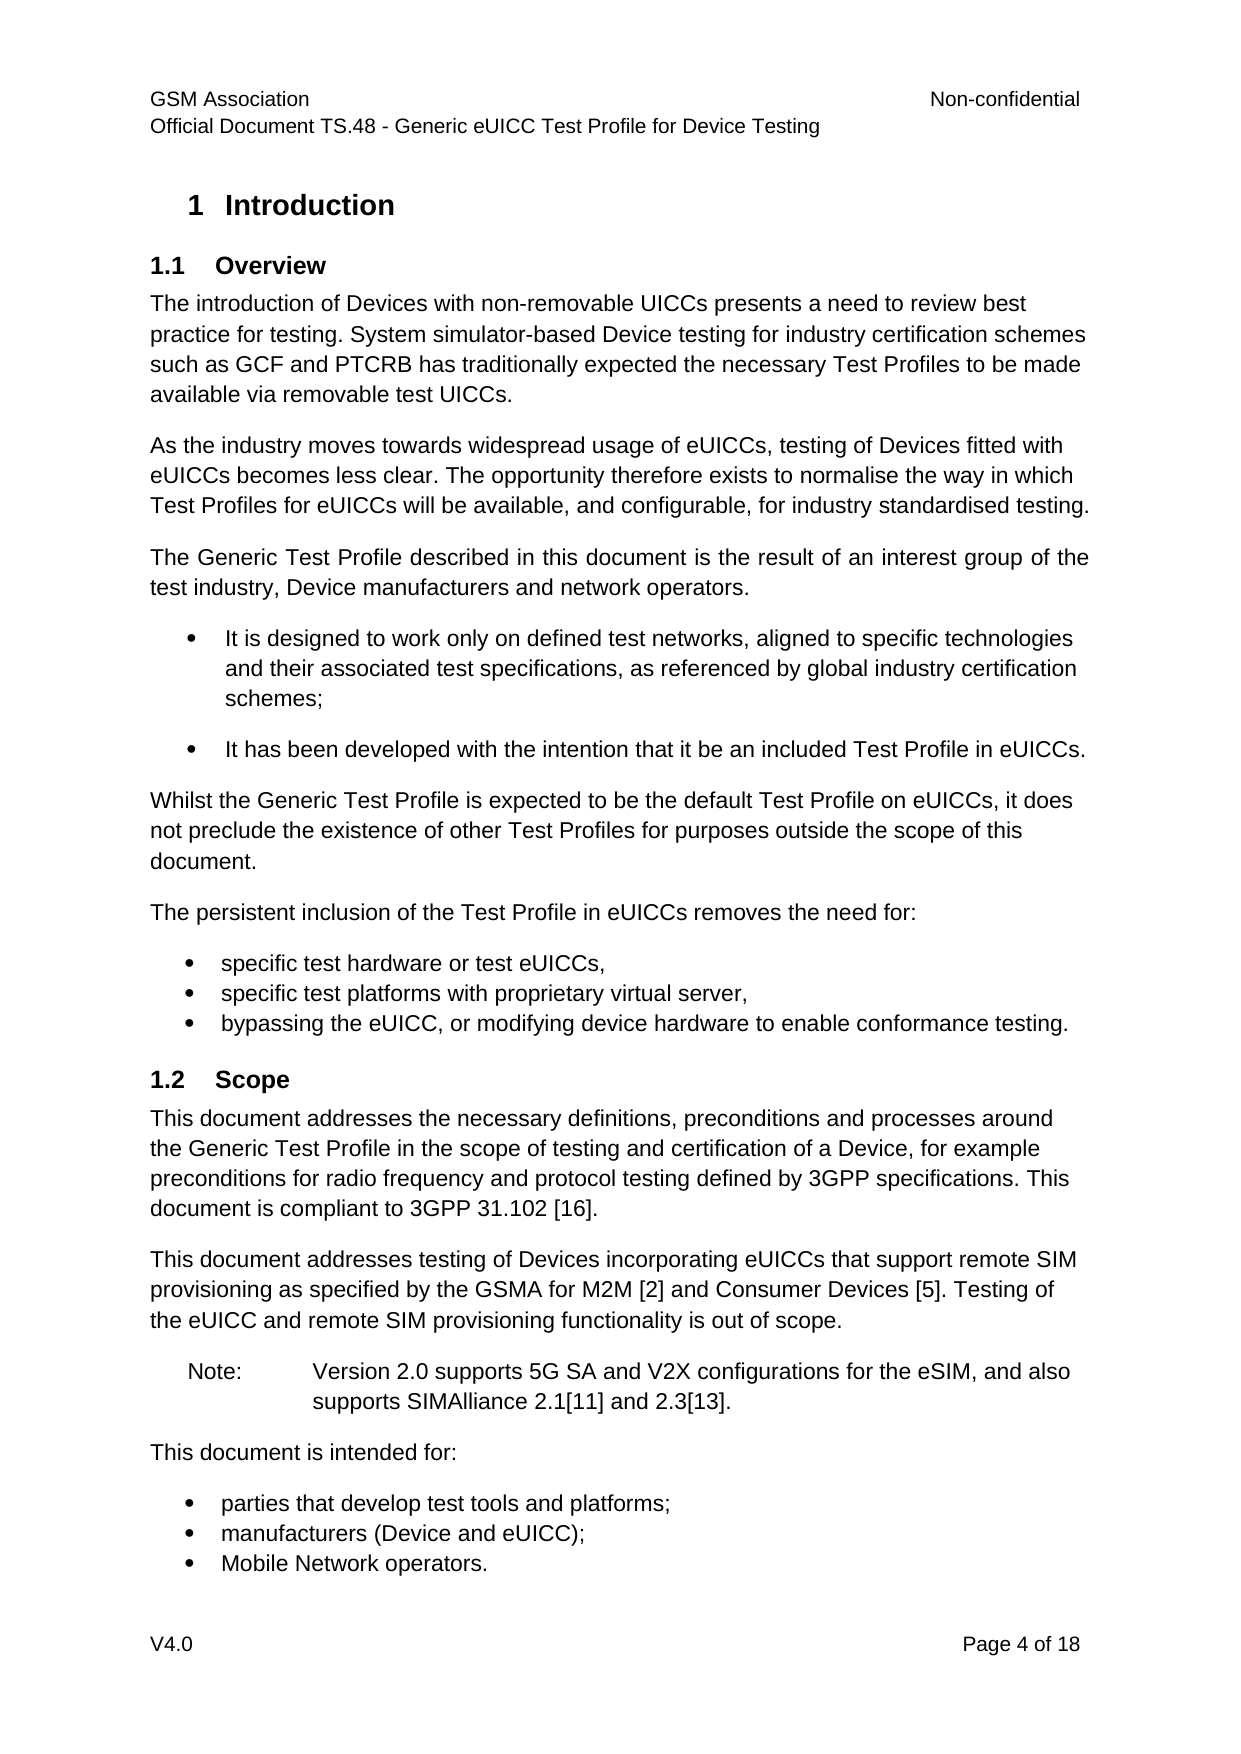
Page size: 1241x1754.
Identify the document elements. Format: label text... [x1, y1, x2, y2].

text The Generic Test Profile described in this document is the result of an interest group of the test industry, Device manufacturers and network operators. [150, 543, 1090, 600]
subtitle Scope [150, 1065, 1090, 1094]
list parties that develop test tools and platforms; [185, 1490, 1090, 1516]
text This document addresses the necessary definitions, preconditions and processes around the Generic Test Profile in the scope of testing and certification of a Device, for example preconditions for radio frequency and protocol testing defined by 3GPP specifications. This document is compliant to 3GPP 31.102 [16]. [150, 1104, 1090, 1222]
text Whilst the Generic Test Profile is expected to be the default Test Profile on eUICCs, it does not preclude the existence of other Test Profiles for purposes outside the scope of this document. [150, 787, 1090, 874]
list bypassing the eUICC, or modifying device hardware to enable conformance testing. [185, 1010, 1090, 1036]
list manufacturers (Device and eUICC); [185, 1520, 1090, 1547]
text Note: Version 2.0 supports 5G SA and V2X configurations for the eSIM, and also supports SIMAlliance 2.1[11] and 2.3[13]. [187, 1358, 1090, 1414]
list specific test hardware or test eUICCs, [185, 950, 1090, 976]
text This document is intended for: [150, 1439, 1090, 1465]
text The persistent inclusion of the Test Profile in eUICCs removes the need for: [150, 899, 1090, 925]
text This document addresses testing of Devices incorporating eUICCs that support remote SIM provisioning as specified by the GSMA for M2M [2] and Consumer Devices [5]. Testing of the eUICC and remote SIM provisioning functionality is out of scope. [150, 1246, 1090, 1333]
list It is designed to work only on defined test networks, aligned to specific technologies and their associated test specifications, as referenced by global industry certification schemes; [187, 625, 1090, 711]
list It has been developed with the intention that it be an included Test Profile in eUICCs. [187, 736, 1090, 762]
subtitle Introduction [187, 187, 1090, 221]
text The introduction of Devices with non-removable UICCs presents a need to review best practice for testing. System simulator-based Device testing for industry certification schemes such as GCF and PTCRB has traditionally expected the necessary Test Profiles to be made available via removable test UICCs. [150, 290, 1090, 407]
subtitle Overview [150, 251, 1090, 280]
list Mobile Network operators. [185, 1550, 1090, 1577]
text As the industry moves towards widespread usage of eUICCs, testing of Devices fitted with eUICCs becomes less clear. The opportunity therefore exists to normalise the way in which Test Profiles for eUICCs will be available, and configurable, for industry standardised testing. [150, 432, 1090, 519]
list specific test platforms with proprietary virtual server, [185, 980, 1090, 1006]
